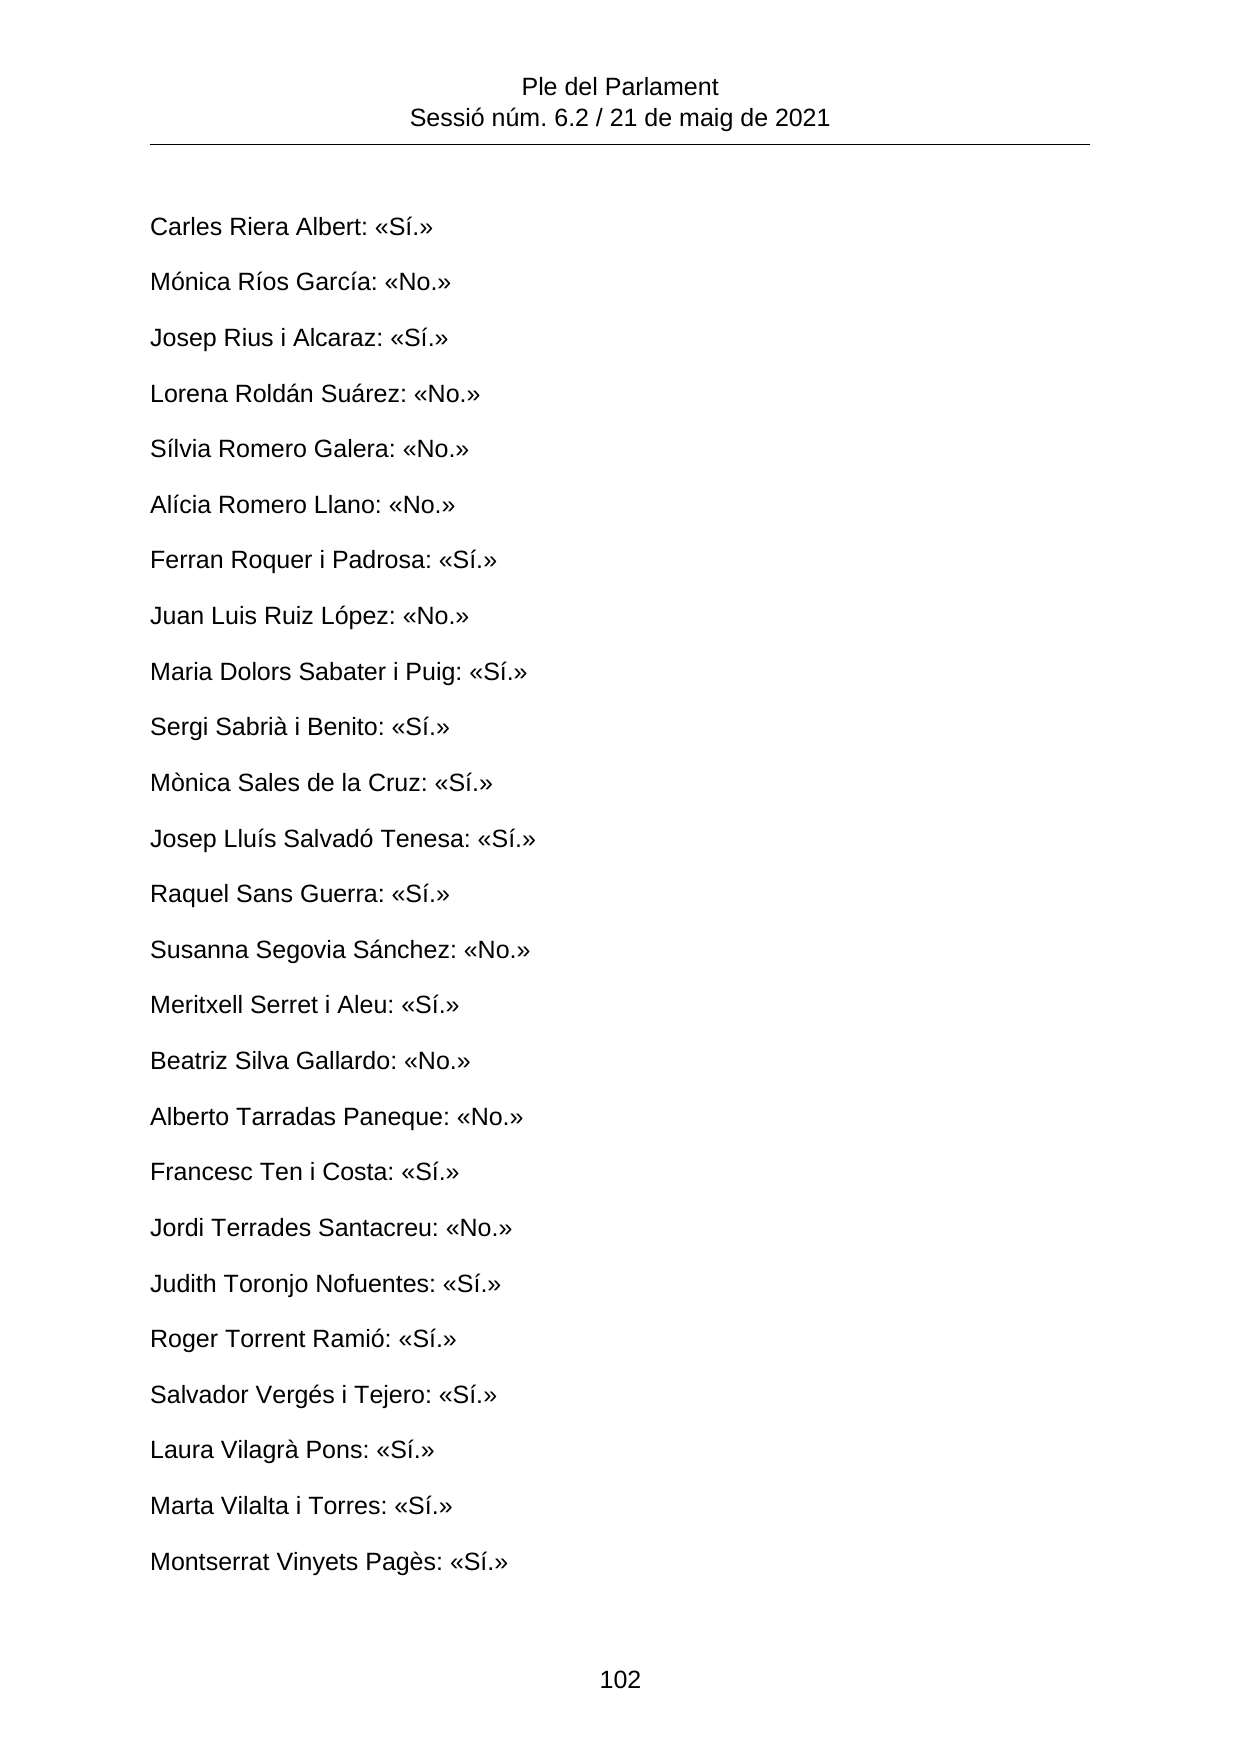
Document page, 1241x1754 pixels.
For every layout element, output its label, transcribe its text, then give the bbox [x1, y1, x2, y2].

text Jordi Terrades Santacreu: «No.» [150, 1213, 1090, 1242]
text Roger Torrent Ramió: «Sí.» [150, 1324, 1090, 1353]
text Alberto Tarradas Paneque: «No.» [150, 1102, 1090, 1131]
text Josep Rius i Alcaraz: «Sí.» [150, 323, 1090, 352]
text Francesc Ten i Costa: «Sí.» [150, 1157, 1090, 1186]
text Sílvia Romero Galera: «No.» [150, 434, 1090, 463]
text Susanna Segovia Sánchez: «No.» [150, 935, 1090, 964]
text Salvador Vergés i Tejero: «Sí.» [150, 1380, 1090, 1409]
text Judith Toronjo Nofuentes: «Sí.» [150, 1269, 1090, 1297]
text Sergi Sabrià i Benito: «Sí.» [150, 712, 1090, 741]
text Marta Vilalta i Torres: «Sí.» [150, 1491, 1090, 1520]
text Carles Riera Albert: «Sí.» [150, 212, 1090, 241]
text Lorena Roldán Suárez: «No.» [150, 379, 1090, 407]
text Ferran Roquer i Padrosa: «Sí.» [150, 546, 1090, 574]
text Beatriz Silva Gallardo: «No.» [150, 1046, 1090, 1075]
text Alícia Romero Llano: «No.» [150, 490, 1090, 519]
text Juan Luis Ruiz López: «No.» [150, 601, 1090, 630]
text Mònica Sales de la Cruz: «Sí.» [150, 768, 1090, 797]
text Meritxell Serret i Aleu: «Sí.» [150, 991, 1090, 1019]
text Josep Lluís Salvadó Tenesa: «Sí.» [150, 824, 1090, 852]
text Montserrat Vinyets Pagès: «Sí.» [150, 1547, 1090, 1576]
text Raquel Sans Guerra: «Sí.» [150, 879, 1090, 908]
text Maria Dolors Sabater i Puig: «Sí.» [150, 657, 1090, 686]
text Mónica Ríos García: «No.» [150, 267, 1090, 296]
text Laura Vilagrà Pons: «Sí.» [150, 1436, 1090, 1464]
